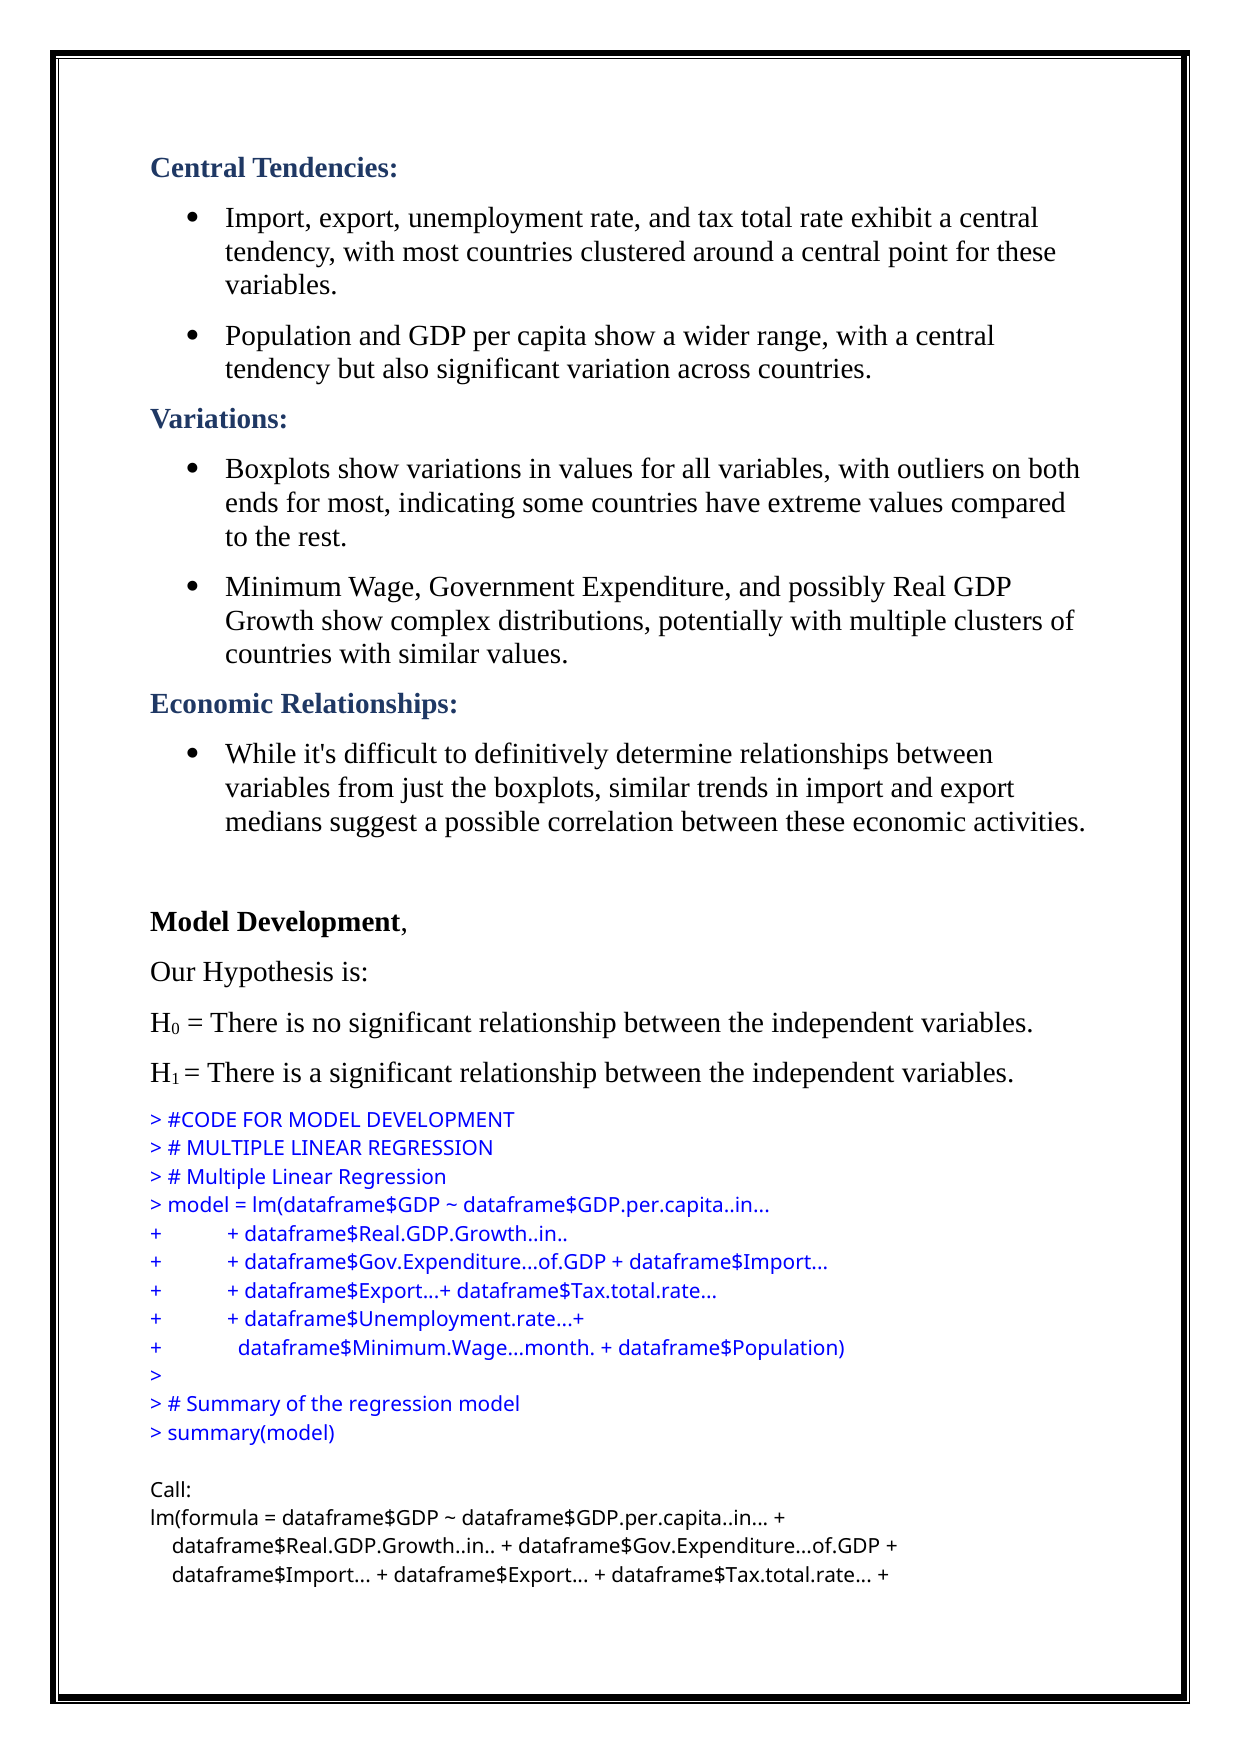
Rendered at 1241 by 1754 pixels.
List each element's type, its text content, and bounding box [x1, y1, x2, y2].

text > # MULTIPLE LINEAR REGRESSION [150, 1133, 1090, 1162]
text + + dataframe$Export...+ dataframe$Tax.total.rate... [150, 1276, 1090, 1304]
text + + dataframe$Unemployment.rate...+ [150, 1304, 1090, 1333]
text dataframe$Import... + dataframe$Export... + dataframe$Tax.total.rate... + [150, 1560, 1090, 1588]
text Model Development, [150, 904, 1090, 938]
text Our Hypothesis is: [150, 954, 1090, 988]
list Import, export, unemployment rate, and tax total rate exhibit a central tendency, with most countries clustered around a central point for these variables. [187, 200, 1090, 301]
text > [150, 1361, 1090, 1389]
text + + dataframe$Gov.Expenditure...of.GDP + dataframe$Import... [150, 1247, 1090, 1276]
text + dataframe$Minimum.Wage...month. + dataframe$Population) [150, 1333, 1090, 1361]
text > # Summary of the regression model [150, 1389, 1090, 1418]
text dataframe$Real.GDP.Growth..in.. + dataframe$Gov.Expenditure...of.GDP + [150, 1532, 1090, 1560]
list Population and GDP per capita show a wider range, with a central tendency but also significant variation across countries. [187, 318, 1090, 385]
list Minimum Wage, Government Expenditure, and possibly Real GDP Growth show complex distributions, potentially with multiple clusters of countries with similar values. [187, 569, 1090, 670]
text H1 = There is a significant relationship between the independent variables. [150, 1055, 1090, 1088]
text H0 = There is no significant relationship between the independent variables. [150, 1005, 1090, 1038]
text lm(formula = dataframe$GDP ~ dataframe$GDP.per.capita..in... + [150, 1503, 1090, 1532]
list Boxplots show variations in values for all variables, with outliers on both ends for most, indicating some countries have extreme values compared to the rest. [187, 452, 1090, 552]
text + + dataframe$Real.GDP.Growth..in.. [150, 1219, 1090, 1247]
text > model = lm(dataframe$GDP ~ dataframe$GDP.per.capita..in... [150, 1190, 1090, 1219]
text > # Multiple Linear Regression [150, 1162, 1090, 1190]
text Economic Relationships: [150, 686, 1090, 720]
text Central Tendencies: [150, 150, 1090, 183]
text Variations: [150, 401, 1090, 435]
text Call: [150, 1475, 1090, 1503]
list While it's difficult to definitively determine relationships between variables from just the boxplots, similar trends in import and export medians suggest a possible correlation between these economic activities. [187, 737, 1090, 837]
text > #CODE FOR MODEL DEVELOPMENT [150, 1105, 1090, 1133]
text > summary(model) [150, 1418, 1090, 1446]
